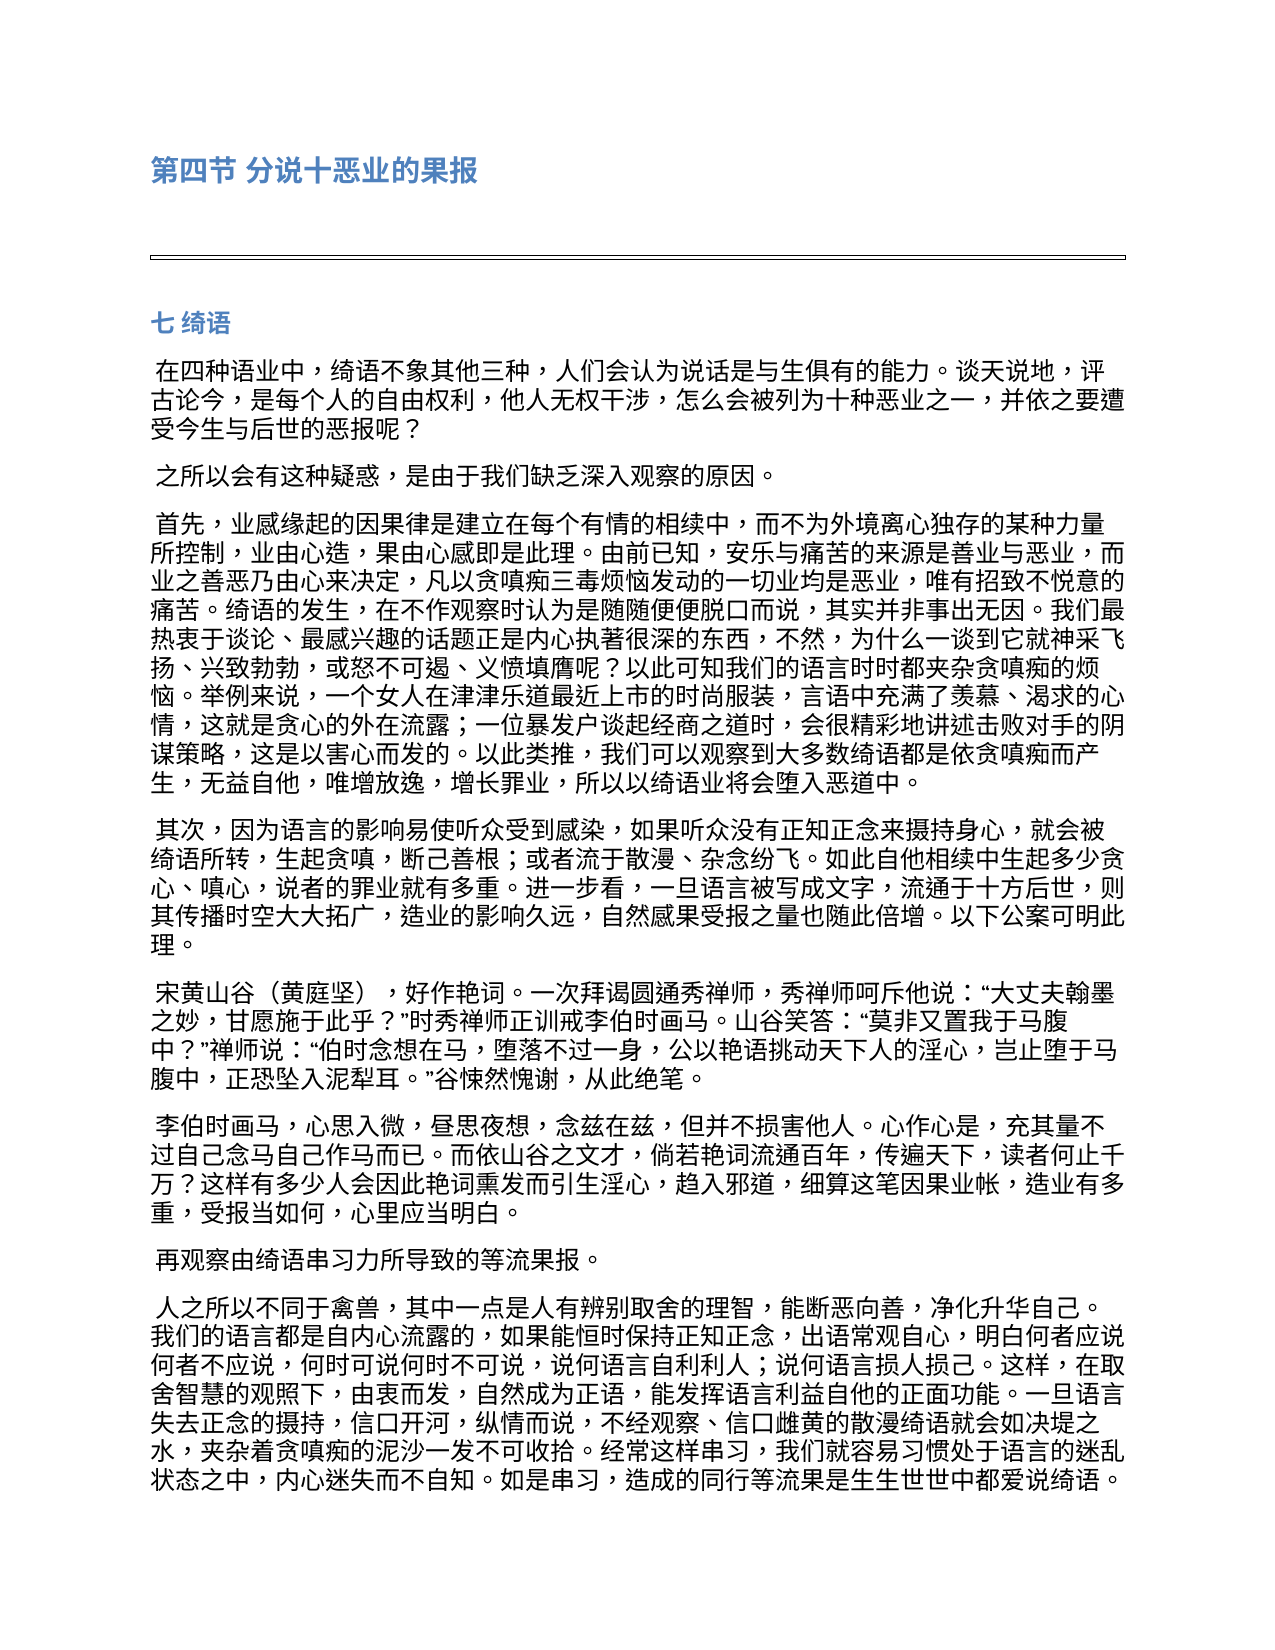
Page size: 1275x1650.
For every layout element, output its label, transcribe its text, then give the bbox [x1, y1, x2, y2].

subtitle 七 绮语 [150, 306, 1125, 339]
text 宋黄山谷（黄庭坚），好作艳词。一次拜谒圆通秀禅师，秀禅师呵斥他说：“大丈夫翰墨之妙，甘愿施于此乎？”时秀禅师正训戒李伯时画马。山谷笑答：“莫非又置我于马腹中？”禅师说：“伯时念想在马，堕落不过一身，公以艳语挑动天下人的淫心，岂止堕于马腹中，正恐坠入泥犁耳。”谷悚然愧谢，从此绝笔。 [150, 979, 1125, 1094]
text 其次，因为语言的影响易使听众受到感染，如果听众没有正知正念来摄持身心，就会被绮语所转，生起贪嗔，断己善根；或者流于散漫、杂念纷飞。如此自他相续中生起多少贪心、嗔心，说者的罪业就有多重。进一步看，一旦语言被写成文字，流通于十方后世，则其传播时空大大拓广，造业的影响久远，自然感果受报之量也随此倍增。以下公案可明此理。 [150, 817, 1125, 961]
text 首先，业感缘起的因果律是建立在每个有情的相续中，而不为外境离心独存的某种力量所控制，业由心造，果由心感即是此理。由前已知，安乐与痛苦的来源是善业与恶业，而业之善恶乃由心来决定，凡以贪嗔痴三毒烦恼发动的一切业均是恶业，唯有招致不悦意的痛苦。绮语的发生，在不作观察时认为是随随便便脱口而说，其实并非事出无因。我们最热衷于谈论、最感兴趣的话题正是内心执著很深的东西，不然，为什么一谈到它就神采飞扬、兴致勃勃，或怒不可遏、义愤填膺呢？以此可知我们的语言时时都夹杂贪嗔痴的烦恼。举例来说，一个女人在津津乐道最近上市的时尚服装，言语中充满了羡慕、渴求的心情，这就是贪心的外在流露；一位暴发户谈起经商之道时，会很精彩地讲述击败对手的阴谋策略，这是以害心而发的。以此类推，我们可以观察到大多数绮语都是依贪嗔痴而产生，无益自他，唯增放逸，增长罪业，所以以绮语业将会堕入恶道中。 [150, 511, 1125, 798]
text 李伯时画马，心思入微，昼思夜想，念兹在兹，但并不损害他人。心作心是，充其量不过自己念马自己作马而已。而依山谷之文才，倘若艳词流通百年，传遍天下，读者何止千万？这样有多少人会因此艳词熏发而引生淫心，趋入邪道，细算这笔因果业帐，造业有多重，受报当如何，心里应当明白。 [150, 1113, 1125, 1228]
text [150, 1294, 1125, 1496]
text 再观察由绮语串习力所导致的等流果报。 [150, 1247, 1125, 1276]
subtitle 第四节 分说十恶业的果报 [150, 150, 1125, 190]
text 之所以会有这种疑惑，是由于我们缺乏深入观察的原因。 [150, 463, 1125, 492]
text 在四种语业中，绮语不象其他三种，人们会认为说话是与生俱有的能力。谈天说地，评古论今，是每个人的自由权利，他人无权干涉，怎么会被列为十种恶业之一，并依之要遭受今生与后世的恶报呢？ [150, 358, 1125, 444]
